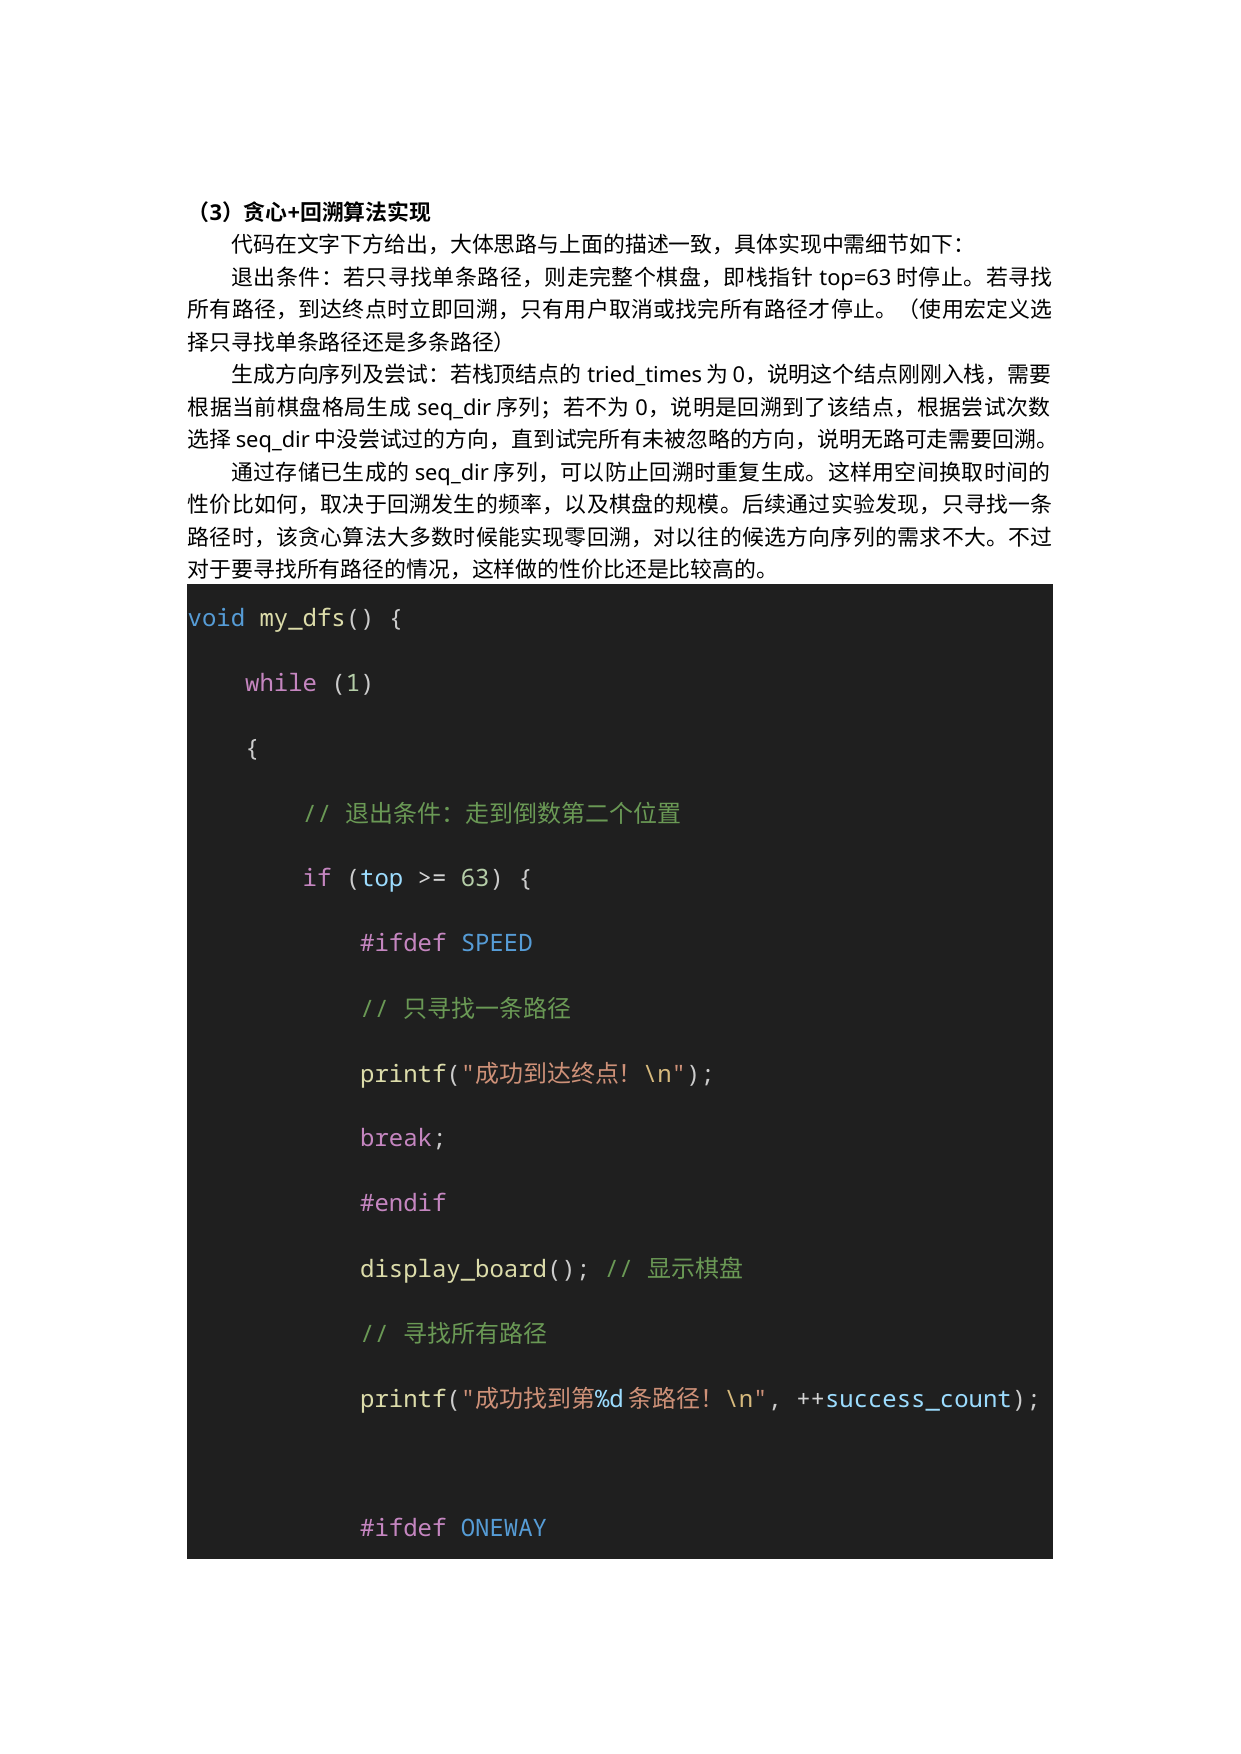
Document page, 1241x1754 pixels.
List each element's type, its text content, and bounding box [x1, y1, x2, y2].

text // 寻找所有路径 [187, 1299, 1053, 1364]
text // 只寻找一条路径 [187, 974, 1053, 1039]
text #ifdef ONEWAY [187, 1494, 1053, 1559]
text void my_dfs() { [187, 584, 1053, 649]
text { [187, 714, 1053, 779]
text if (top >= 63) { [187, 844, 1053, 909]
text while (1) [187, 649, 1053, 714]
text // 退出条件：走到倒数第二个位置 [187, 779, 1053, 844]
text printf("成功找到第%d条路径！\n", ++success_count); [187, 1364, 1053, 1429]
text 生成方向序列及尝试：若栈顶结点的tried_times为0，说明这个结点刚刚入栈，需要根据当前棋盘格局生成seq_dir序列；若不为0，说明是回溯到了该结点，根据尝试次数选择seq_dir中没尝试过的方向，直到试完所有未被忽略的方向，说明无路可走需要回溯。 [187, 357, 1053, 454]
text （3）贪心+回溯算法实现 [187, 194, 1053, 227]
text 退出条件：若只寻找单条路径，则走完整个棋盘，即栈指针top=63时停止。若寻找所有路径，到达终点时立即回溯，只有用户取消或找完所有路径才停止。（使用宏定义选择只寻找单条路径还是多条路径） [187, 259, 1053, 357]
text 通过存储已生成的seq_dir序列，可以防止回溯时重复生成。这样用空间换取时间的性价比如何，取决于回溯发生的频率，以及棋盘的规模。后续通过实验发现，只寻找一条路径时，该贪心算法大多数时候能实现零回溯，对以往的候选方向序列的需求不大。不过，对于要寻找所有路径的情况，这样做的性价比还是比较高的。 [187, 454, 1053, 584]
text break; [187, 1104, 1053, 1169]
text printf("成功到达终点！\n"); [187, 1039, 1053, 1104]
text 代码在文字下方给出，大体思路与上面的描述一致，具体实现中需细节如下： [187, 227, 1053, 259]
text #endif [187, 1169, 1053, 1234]
text #ifdef SPEED [187, 909, 1053, 974]
text display_board(); // 显示棋盘 [187, 1234, 1053, 1299]
